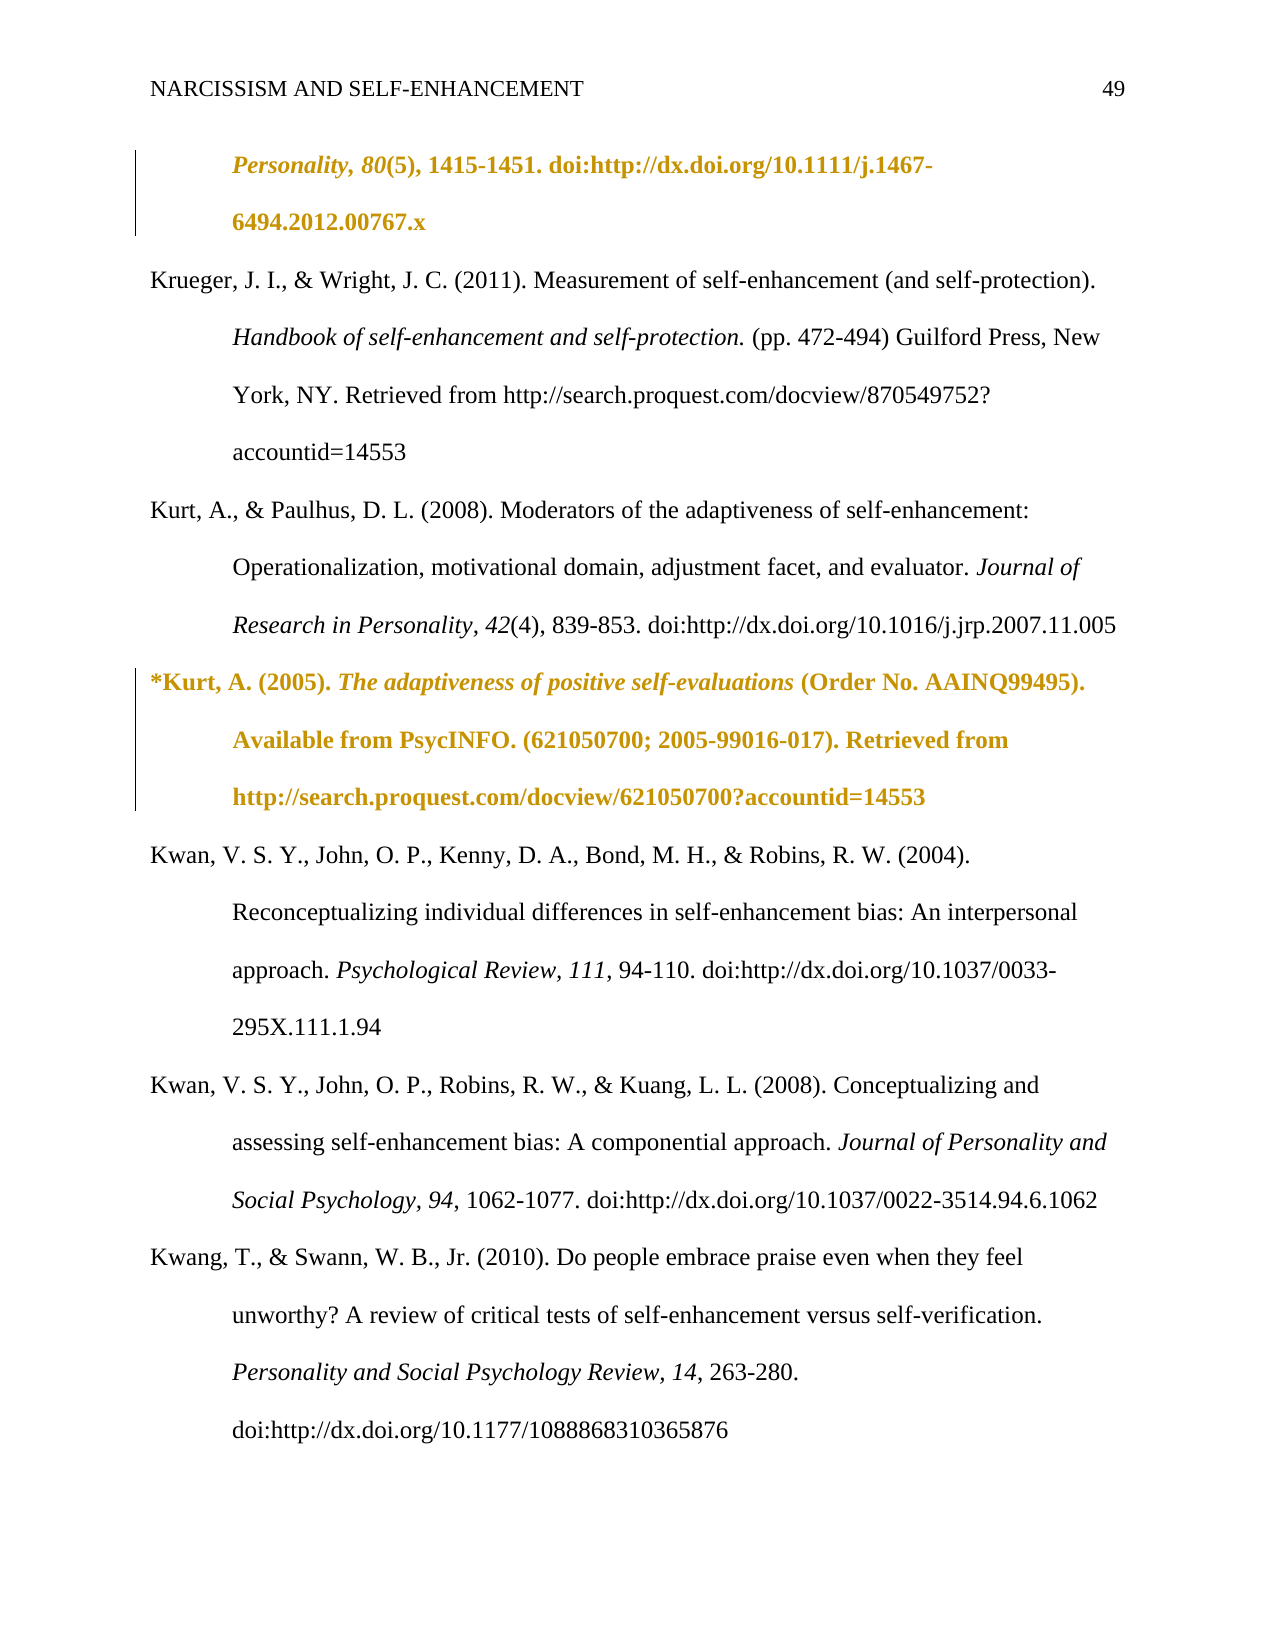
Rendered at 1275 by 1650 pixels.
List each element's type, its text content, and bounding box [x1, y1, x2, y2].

text *Kurt, A. (2005). The adaptiveness of positive self-evaluations (Order No. AAINQ99495). Available from PsycINFO. (621050700; 2005-99016-017). Retrieved from http://search.proquest.com/docview/621050700?accountid=14553 [150, 667, 1125, 811]
text Kwan, V. S. Y., John, O. P., Kenny, D. A., Bond, M. H., & Robins, R. W. (2004). Reconceptualizing individual differences in self-enhancement bias: An interpersonal approach. Psychological Review, 111, 94-110. doi:http://dx.doi.org/10.1037/0033-295X.111.1.94 [150, 840, 1125, 1041]
text Kwan, V. S. Y., John, O. P., Robins, R. W., & Kuang, L. L. (2008). Conceptualizing and assessing self-enhancement bias: A componential approach. Journal of Personality and Social Psychology, 94, 1062-1077. doi:http://dx.doi.org/10.1037/0022-3514.94.6.1062 [150, 1070, 1125, 1214]
text Kwang, T., & Swann, W. B., Jr. (2010). Do people embrace praise even when they feel unworthy? A review of critical tests of self-enhancement versus self-verification. Personality and Social Psychology Review, 14, 263-280. doi:http://dx.doi.org/10.1177/1088868310365876 [150, 1242, 1125, 1444]
text Kurt, A., & Paulhus, D. L. (2008). Moderators of the adaptiveness of self-enhancement: Operationalization, motivational domain, adjustment facet, and evaluator. Journal of Research in Personality, 42(4), 839-853. doi:http://dx.doi.org/10.1016/j.jrp.2007.11.005 [150, 495, 1125, 639]
text Krueger, J. I., & Wright, J. C. (2011). Measurement of self-enhancement (and self-protection). Handbook of self-enhancement and self-protection. (pp. 472-494) Guilford Press, New York, NY. Retrieved from http://search.proquest.com/docview/870549752?accountid=14553 [150, 265, 1125, 466]
